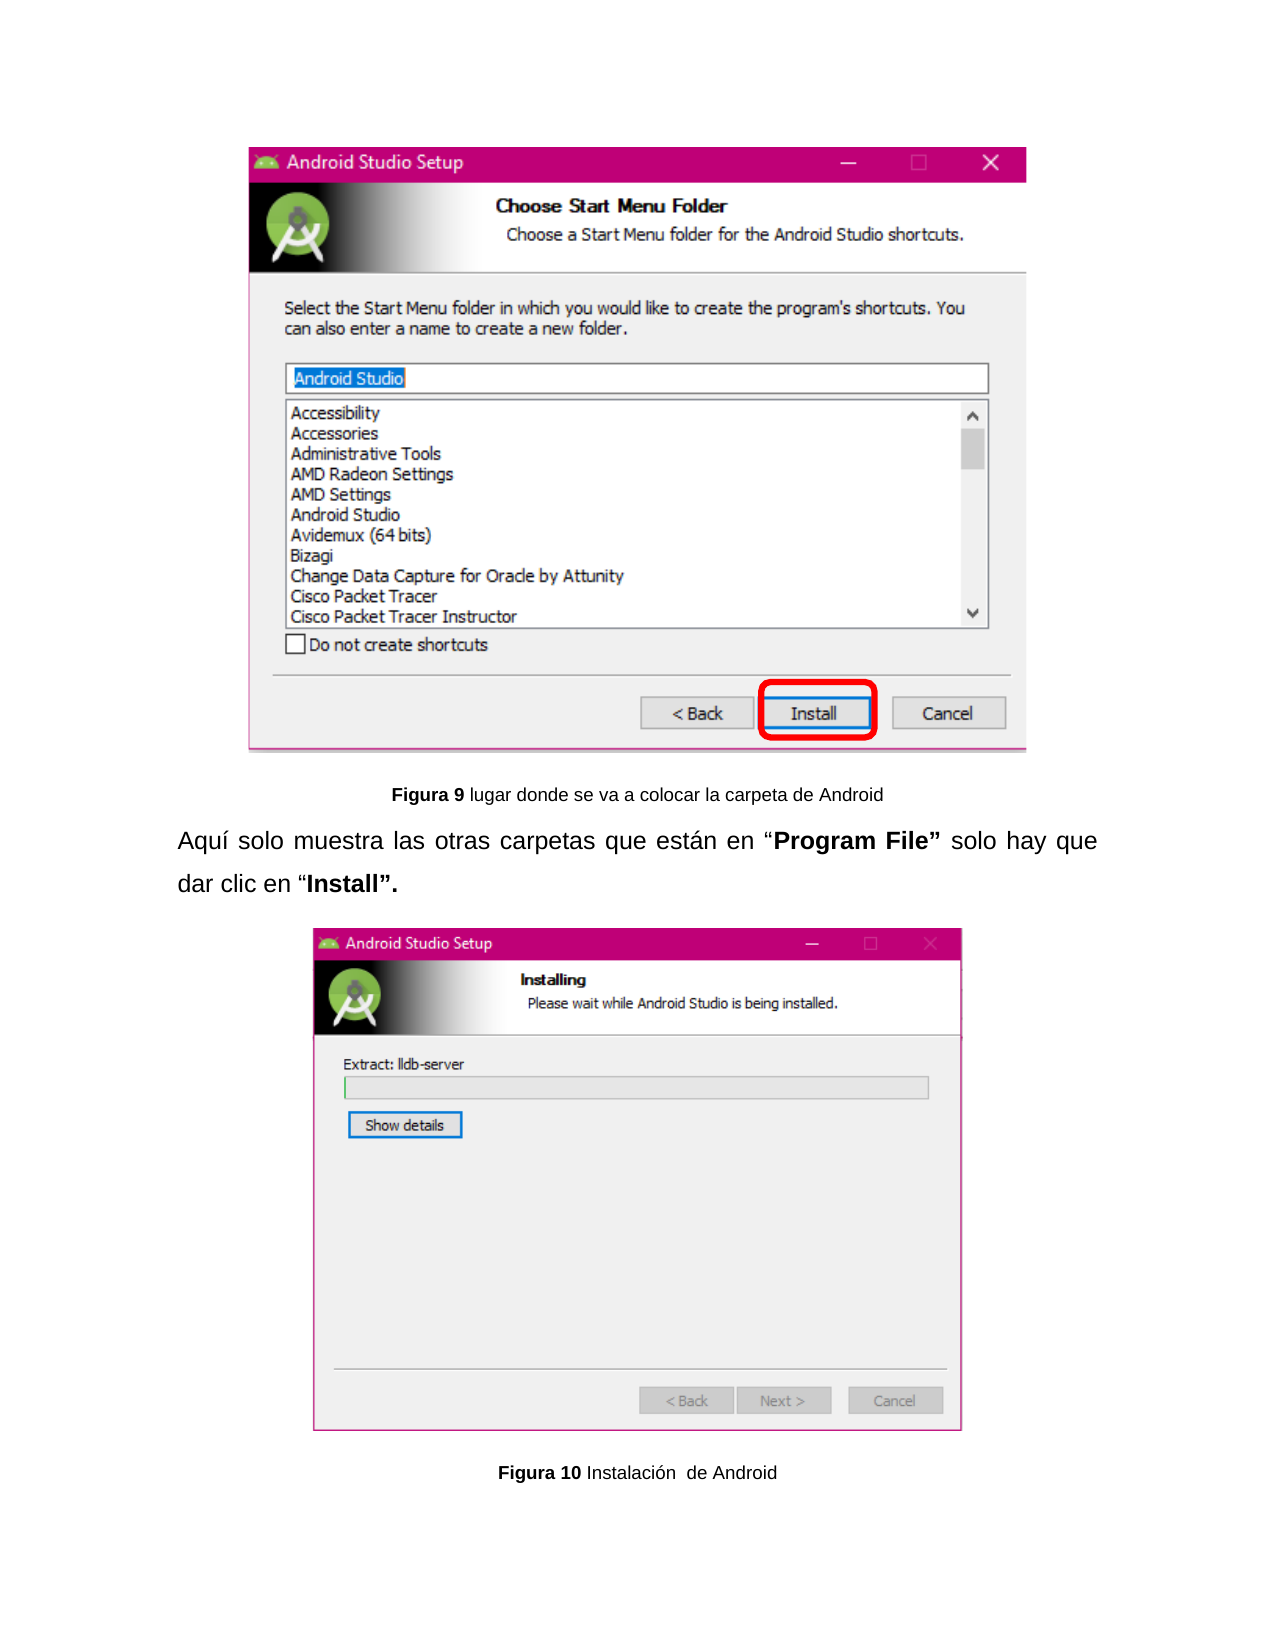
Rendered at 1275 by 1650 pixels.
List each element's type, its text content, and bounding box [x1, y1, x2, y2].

picture [248, 147, 1027, 753]
text Figura 10 Instalación de Android [177, 1462, 1098, 1483]
text Figura 9 lugar donde se va a colocar la carpeta de Android [177, 783, 1098, 805]
picture [312, 928, 963, 1431]
text Aquí solo muestra las otras carpetas que están en “Program File” solo hay que dar clic en “Install”. [177, 826, 1098, 898]
